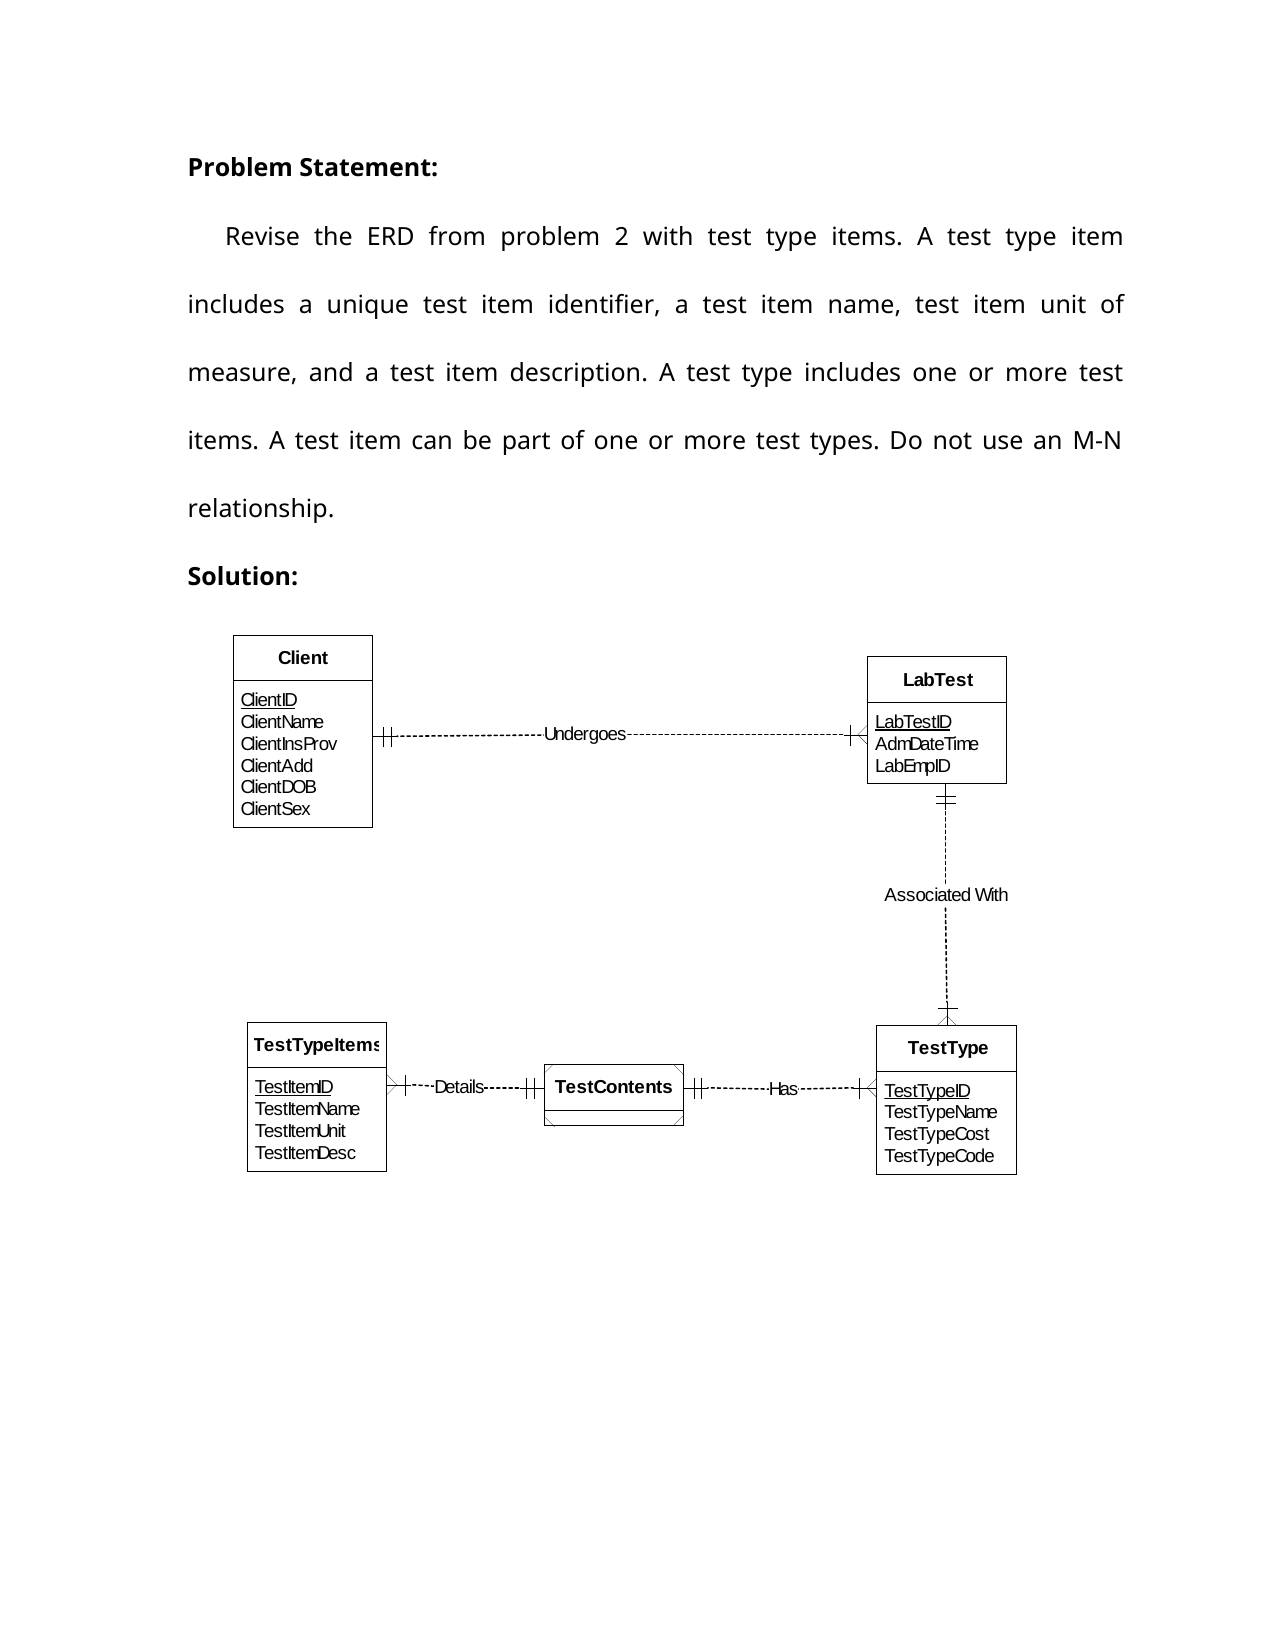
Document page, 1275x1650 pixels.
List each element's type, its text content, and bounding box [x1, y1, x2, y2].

text Solution: [112, 559, 1125, 593]
text Problem Statement: [187, 150, 1125, 184]
text Revise the ERD from problem 2 with test type items. A test type item includes a unique test item identifier, a test item name, test item unit of measure, and a test item description. A test type includes one or more test items. A test item can be part of one or more test types. Do not use an M-N relationship. [187, 218, 1125, 525]
